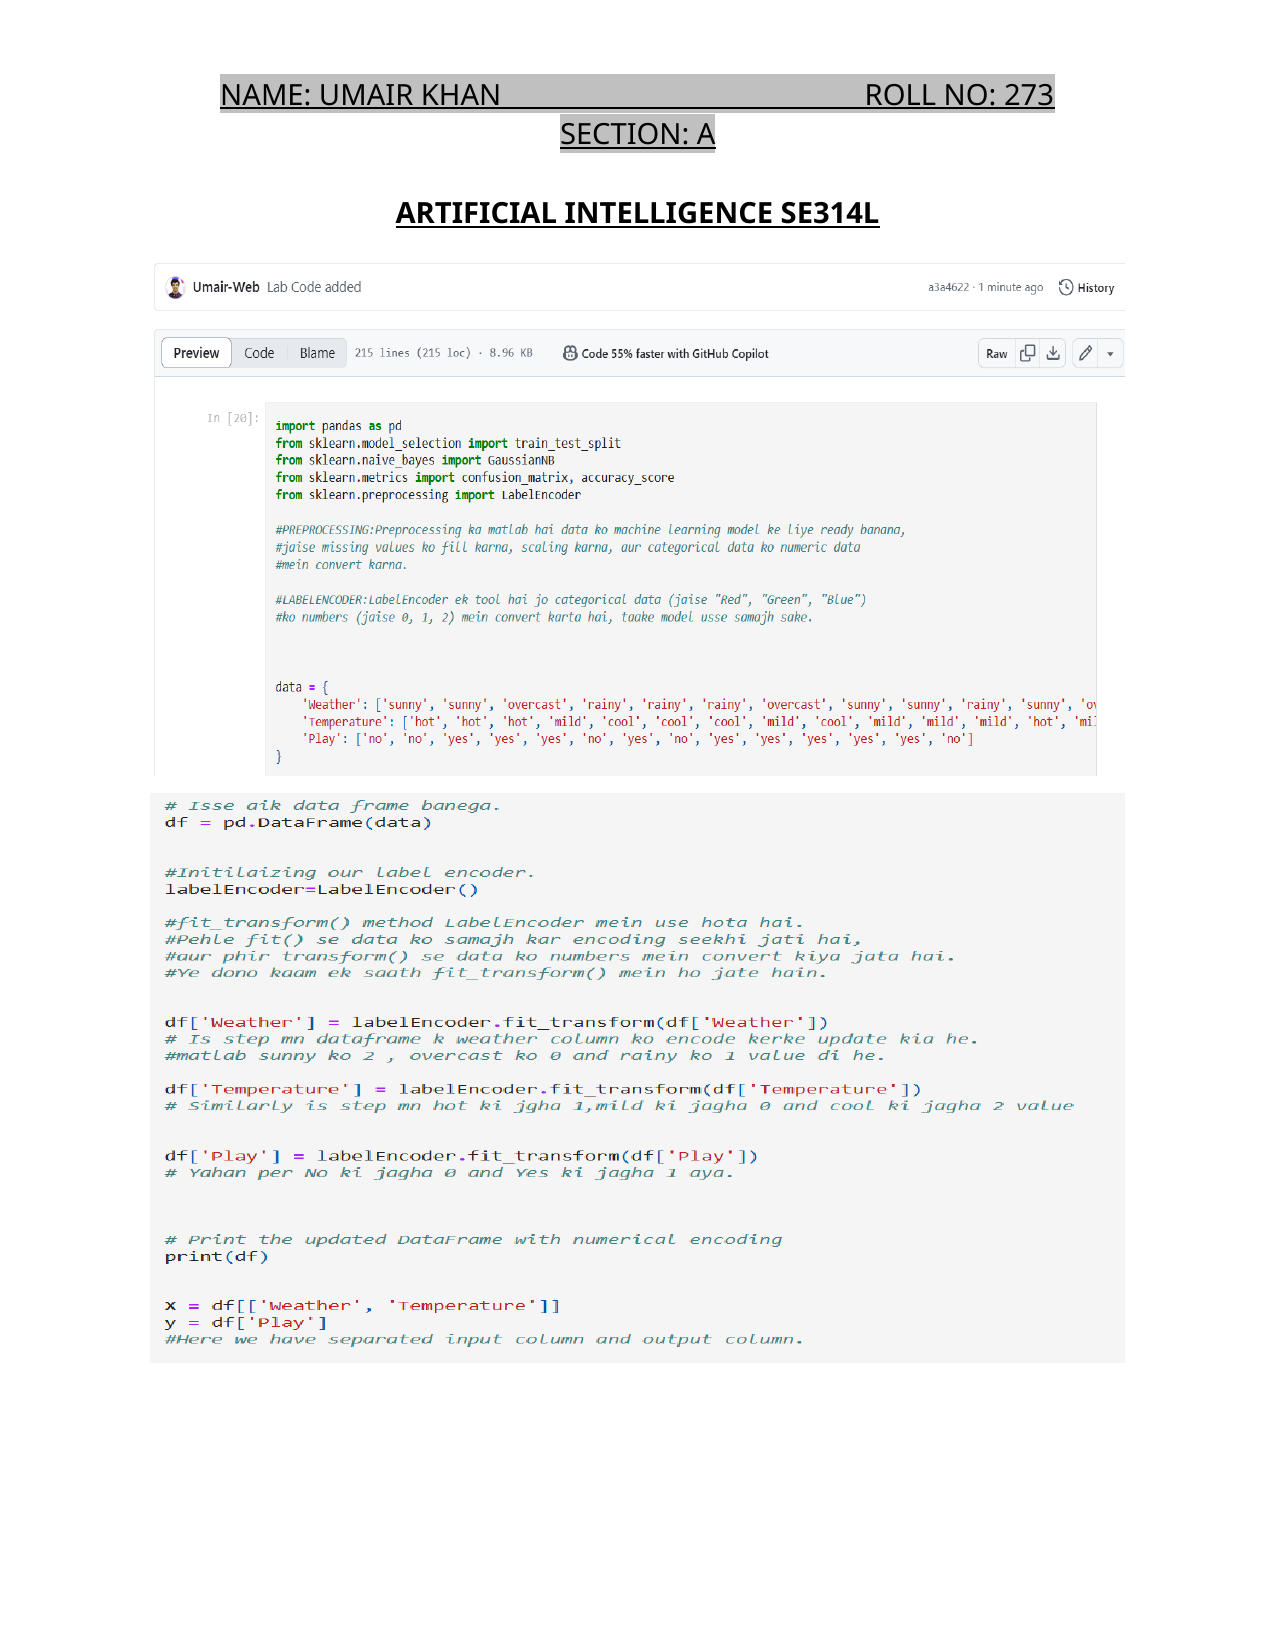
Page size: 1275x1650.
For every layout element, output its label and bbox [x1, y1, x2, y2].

picture [150, 793, 1125, 1363]
picture [150, 260, 1125, 776]
